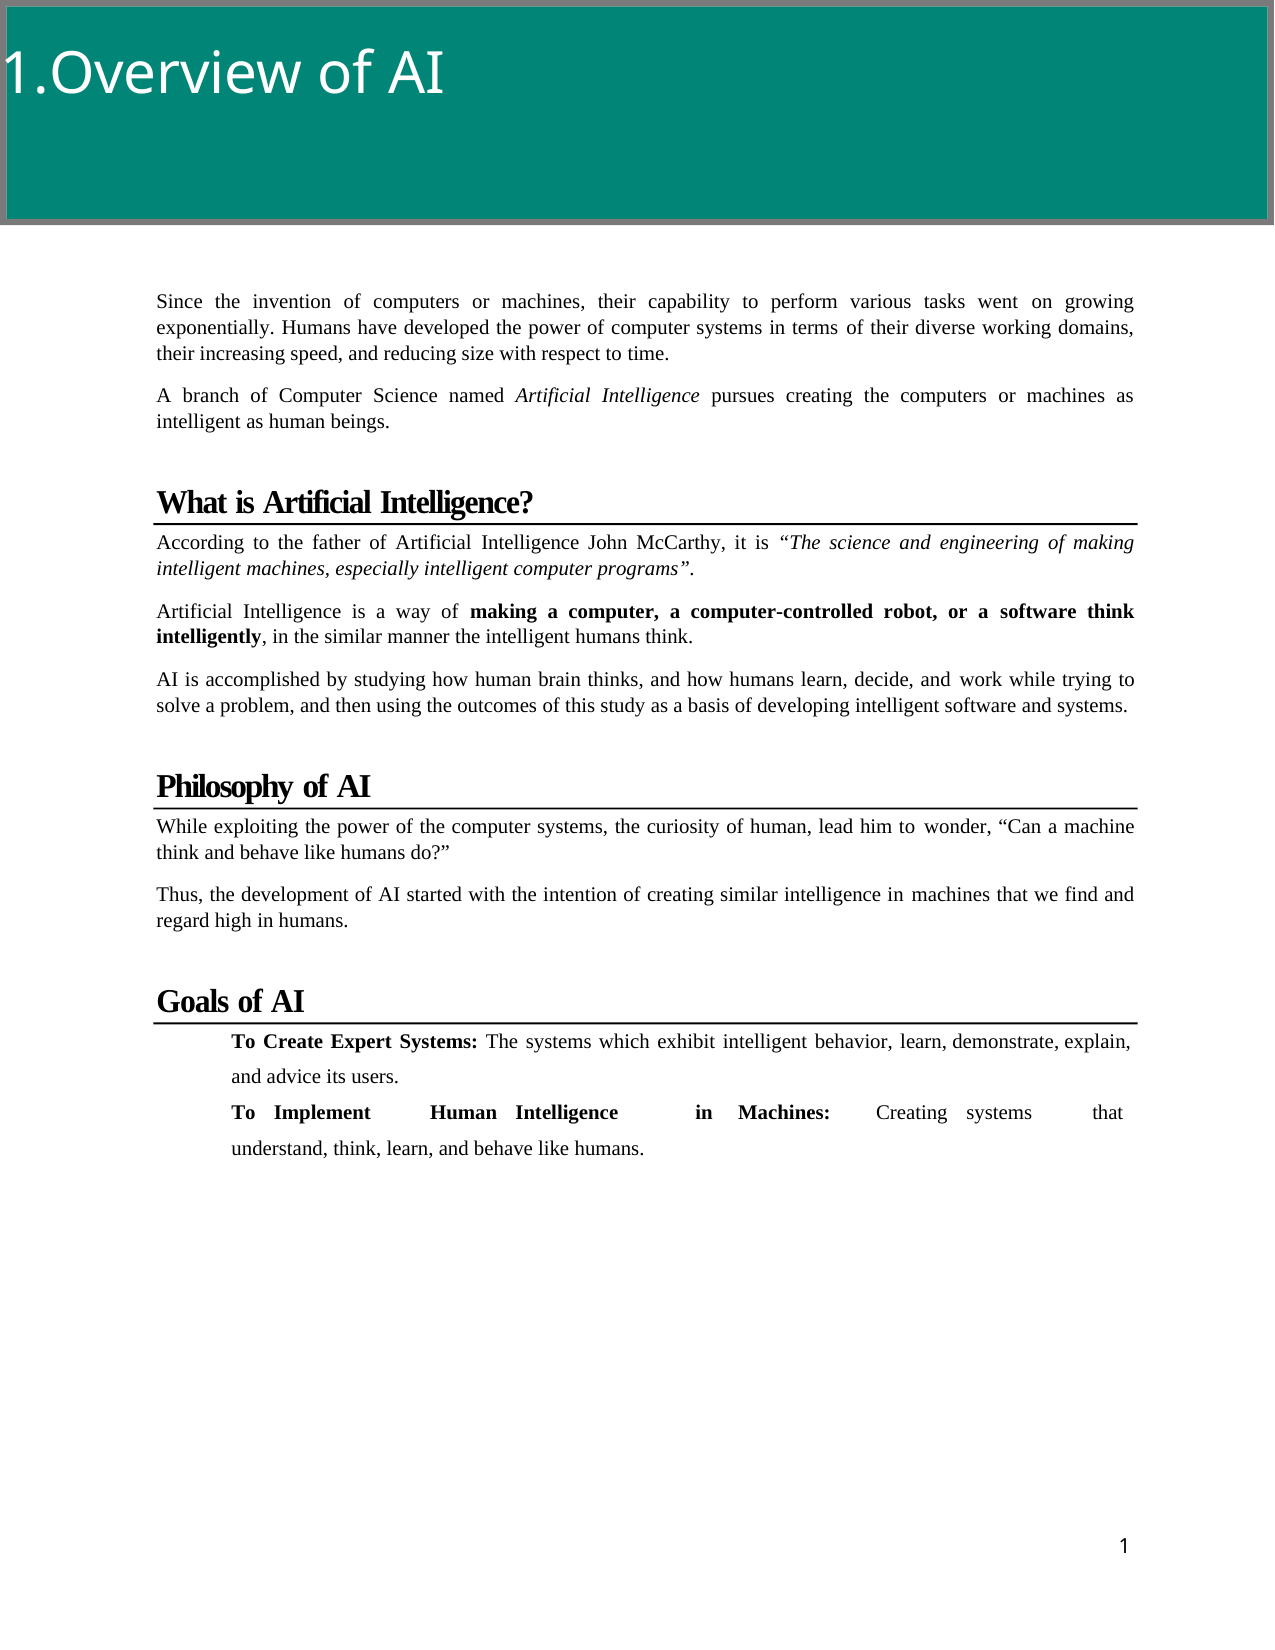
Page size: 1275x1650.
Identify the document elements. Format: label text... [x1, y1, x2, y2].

text Artificial Intelligence is a way of making a computer, a computer-controlled robot, or a software think intelligently, in the similar manner the intelligent humans think. [156, 599, 1134, 648]
text Since the invention of computers or machines, their capability to perform various tasks went on growing exponentially. Humans have developed the power of computer systems in terms of their diverse working domains, their increasing speed, and reducing size with respect to time. [156, 289, 1134, 365]
subtitle Philosophy of AI [156, 766, 1275, 805]
text According to the father of Artificial Intelligence John McCarthy, it is “The science and engineering of making intelligent machines, especially intelligent computer programs”. [156, 530, 1134, 580]
text While exploiting the power of the computer systems, the curiosity of human, lead him to wonder, “Can a machine think and behave like humans do?” [156, 814, 1135, 864]
list To Implement Human Intelligence in Machines: Creating systems that understand, think, learn, and behave like humans. [194, 1100, 1134, 1159]
text Thus, the development of AI started with the intention of creating similar intelligence in machines that we find and regard high in humans. [156, 882, 1134, 932]
list To Create Expert Systems: The systems which exhibit intelligent behavior, learn, demonstrate, explain, and advice its users. [194, 1029, 1134, 1088]
text AI is accomplished by studying how human brain thinks, and how humans learn, decide, and work while trying to solve a problem, and then using the outcomes of this study as a basis of developing intelligent software and systems. [156, 667, 1135, 717]
subtitle What is Artificial Intelligence? [156, 482, 1275, 521]
subtitle Goals of AI [156, 981, 1275, 1020]
text A branch of Computer Science named Artificial Intelligence pursues creating the computers or machines as intelligent as human beings. [156, 383, 1135, 433]
